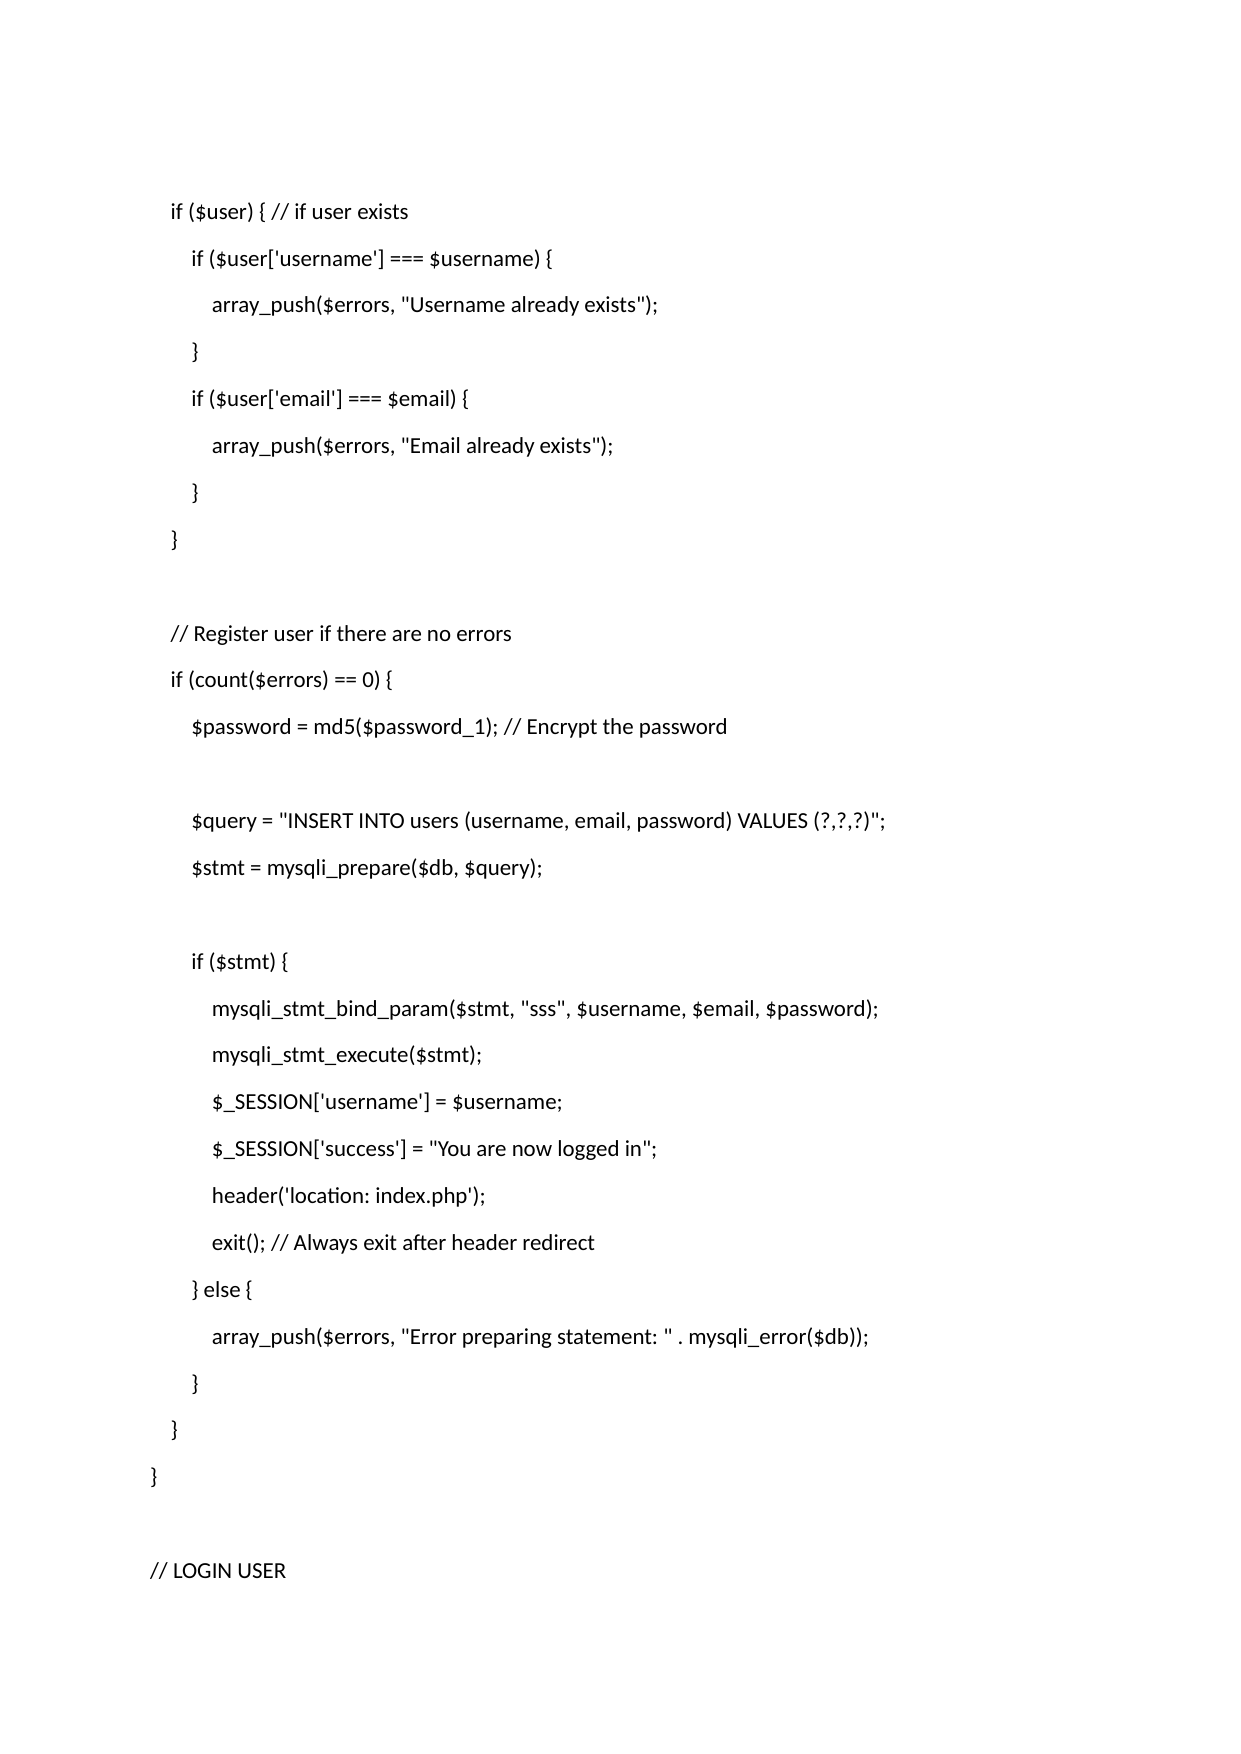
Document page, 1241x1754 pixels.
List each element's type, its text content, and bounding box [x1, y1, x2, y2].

text if ($user) { // if user exists [150, 197, 1090, 225]
text } [150, 478, 1090, 506]
text array_push($errors, "Error preparing statement: " . mysqli_error($db)); [150, 1322, 1090, 1350]
text } [150, 1369, 1090, 1397]
text mysqli_stmt_bind_param($stmt, "sss", $username, $email, $password); [150, 994, 1090, 1022]
text } [150, 1416, 1090, 1444]
text } [150, 337, 1090, 366]
text $_SESSION['success'] = "You are now logged in"; [150, 1134, 1090, 1162]
text if ($stmt) { [150, 947, 1090, 975]
text array_push($errors, "Email already exists"); [150, 431, 1090, 459]
text } [150, 1462, 1090, 1491]
text if ($user['email'] === $email) { [150, 384, 1090, 412]
text if (count($errors) == 0) { [150, 666, 1090, 694]
text $stmt = mysqli_prepare($db, $query); [150, 853, 1090, 881]
text $_SESSION['username'] = $username; [150, 1087, 1090, 1116]
text $query = "INSERT INTO users (username, email, password) VALUES (?,?,?)"; [150, 806, 1090, 834]
text } [150, 525, 1090, 553]
text exit(); // Always exit after header redirect [150, 1228, 1090, 1256]
text // Register user if there are no errors [150, 619, 1090, 647]
text header('location: index.php'); [150, 1181, 1090, 1209]
text array_push($errors, "Username already exists"); [150, 291, 1090, 319]
text // LOGIN USER [150, 1556, 1090, 1584]
text mysqli_stmt_execute($stmt); [150, 1041, 1090, 1069]
text if ($user['username'] === $username) { [150, 244, 1090, 272]
text $password = md5($password_1); // Encrypt the password [150, 712, 1090, 741]
text } else { [150, 1275, 1090, 1303]
